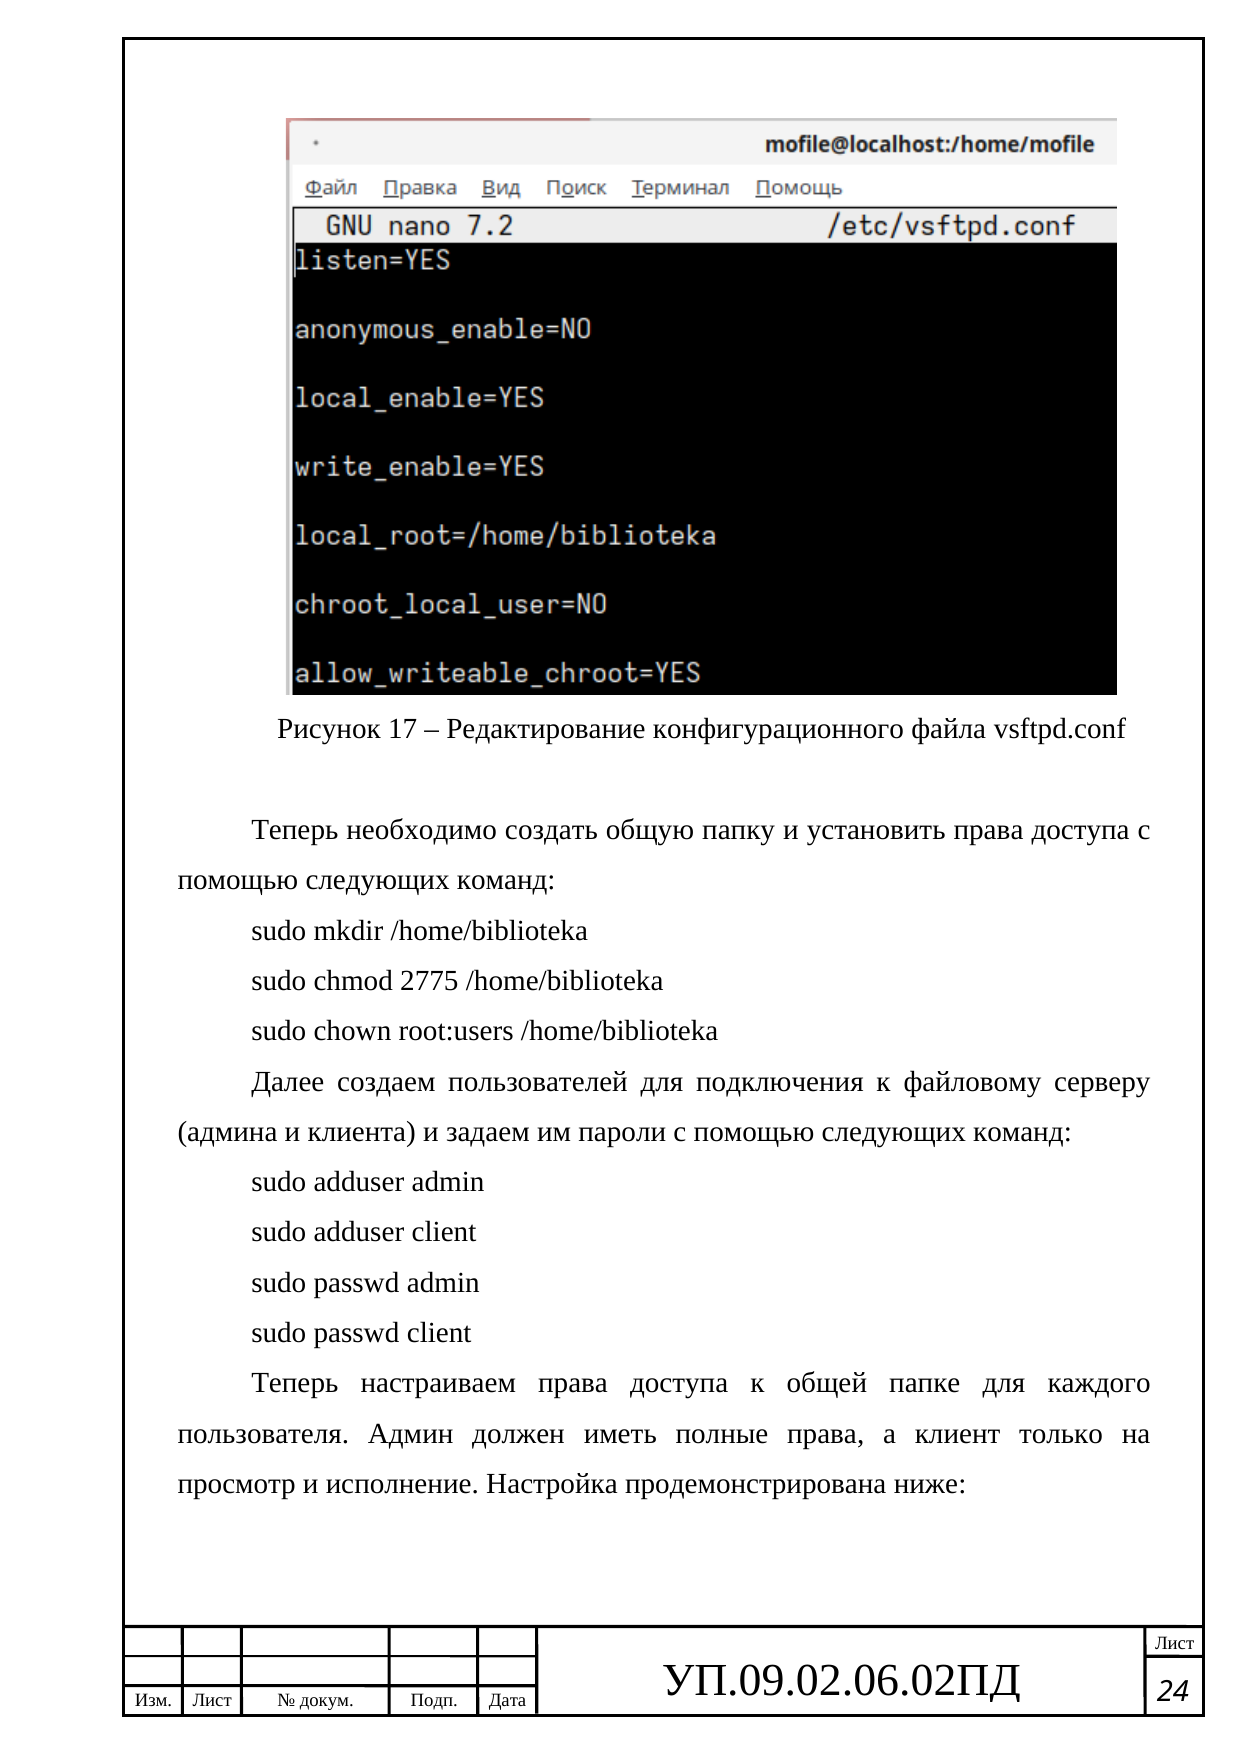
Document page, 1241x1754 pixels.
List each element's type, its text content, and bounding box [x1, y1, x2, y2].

text Далее создаем пользователей для подключения к файловому серверу (админа и клиента) и задаем им пароли с помощью следующих команд: [177, 1064, 1152, 1147]
text sudo adduser admin [177, 1164, 1152, 1198]
text sudo chown root:users /home/biblioteka [177, 1013, 1152, 1047]
text sudo adduser client [177, 1214, 1152, 1248]
text Теперь необходимо создать общую папку и установить права доступа с помощью следующих команд: [177, 812, 1152, 896]
text sudo passwd admin [177, 1265, 1152, 1298]
text sudo mkdir /home/biblioteka [177, 913, 1152, 946]
text Теперь настраиваем права доступа к общей папке для каждого пользователя. Админ должен иметь полные права, а клиент только на просмотр и исполнение. Настройка продемонстрирована ниже: [177, 1366, 1152, 1500]
text Рисунок 17 – Редактирование конфигурационного файла vsftpd.conf [177, 711, 1152, 745]
text sudo passwd client [177, 1315, 1152, 1349]
text sudo chmod 2775 /home/biblioteka [177, 963, 1152, 997]
picture [285, 118, 1117, 695]
